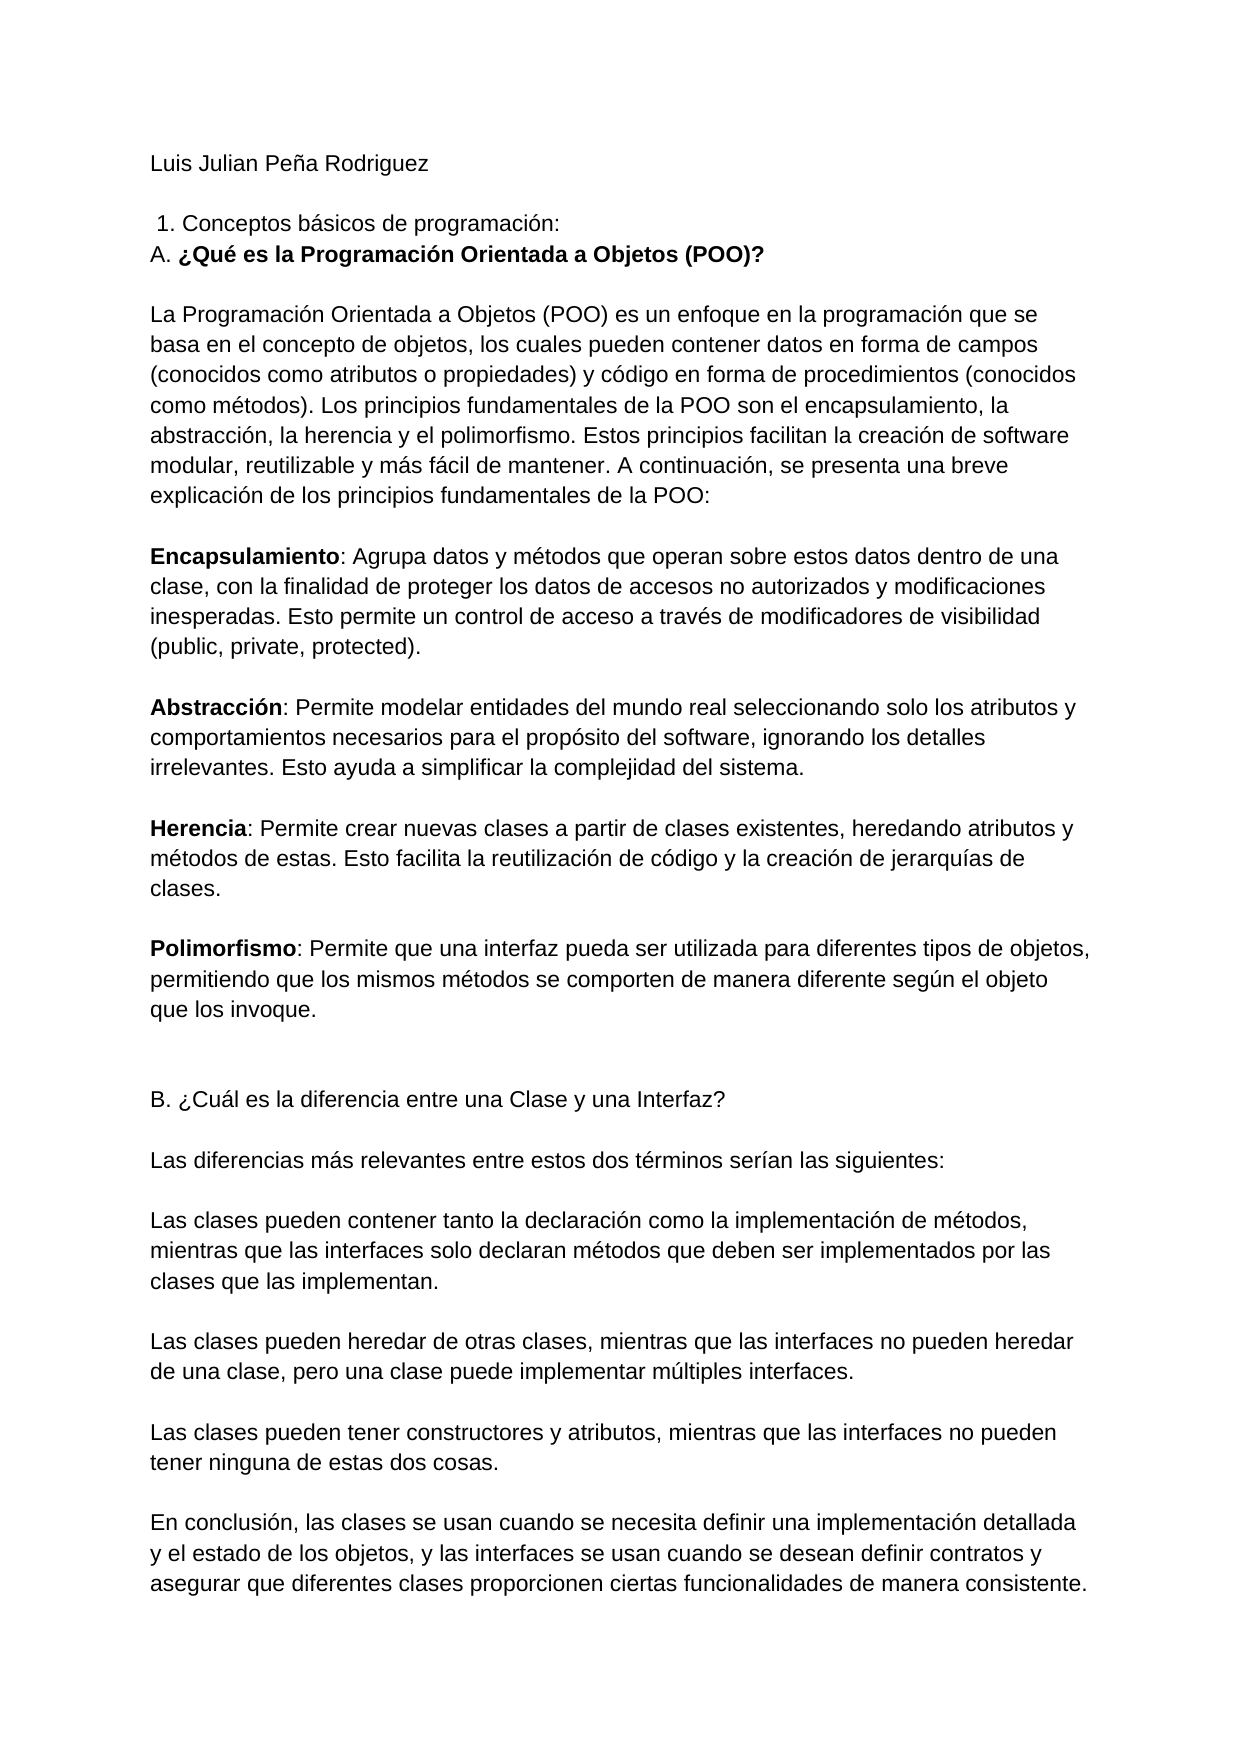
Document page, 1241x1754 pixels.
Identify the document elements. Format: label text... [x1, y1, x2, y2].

text Las clases pueden tener constructores y atributos, mientras que las interfaces no pueden tener ninguna de estas dos cosas. [150, 1419, 1090, 1475]
text Encapsulamiento: Agrupa datos y métodos que operan sobre estos datos dentro de una clase, con la finalidad de proteger los datos de accesos no autorizados y modificaciones inesperadas. Esto permite un control de acceso a través de modificadores de visibilidad (public, private, protected). [150, 543, 1090, 660]
text Las clases pueden heredar de otras clases, mientras que las interfaces no pueden heredar de una clase, pero una clase puede implementar múltiples interfaces. [150, 1328, 1090, 1385]
text B. ¿Cuál es la diferencia entre una Clase y una Interfaz? [150, 1086, 1090, 1113]
text Luis Julian Peña Rodriguez [150, 150, 1090, 176]
text Las clases pueden contener tanto la declaración como la implementación de métodos, mientras que las interfaces solo declaran métodos que deben ser implementados por las clases que las implementan. [150, 1207, 1090, 1294]
text Abstracción: Permite modelar entidades del mundo real seleccionando solo los atributos y comportamientos necesarios para el propósito del software, ignorando los detalles irrelevantes. Esto ayuda a simplificar la complejidad del sistema. [150, 694, 1090, 781]
text 1. Conceptos básicos de programación: [150, 210, 1090, 237]
text En conclusión, las clases se usan cuando se necesita definir una implementación detallada y el estado de los objetos, y las interfaces se usan cuando se desean definir contratos y asegurar que diferentes clases proporcionen ciertas funcionalidades de manera consistente. [150, 1509, 1090, 1596]
text A. ¿Qué es la Programación Orientada a Objetos (POO)? [150, 241, 1090, 267]
text La Programación Orientada a Objetos (POO) es un enfoque en la programación que se basa en el concepto de objetos, los cuales pueden contener datos en forma de campos (conocidos como atributos o propiedades) y código en forma de procedimientos (conocidos como métodos). Los principios fundamentales de la POO son el encapsulamiento, la abstracción, la herencia y el polimorfismo. Estos principios facilitan la creación de software modular, reutilizable y más fácil de mantener. A continuación, se presenta una breve explicación de los principios fundamentales de la POO: [150, 301, 1090, 509]
text Polimorfismo: Permite que una interfaz pueda ser utilizada para diferentes tipos de objetos, permitiendo que los mismos métodos se comporten de manera diferente según el objeto que los invoque. [150, 935, 1090, 1022]
text Herencia: Permite crear nuevas clases a partir de clases existentes, heredando atributos y métodos de estas. Esto facilita la reutilización de código y la creación de jerarquías de clases. [150, 814, 1090, 901]
text Las diferencias más relevantes entre estos dos términos serían las siguientes: [150, 1147, 1090, 1173]
